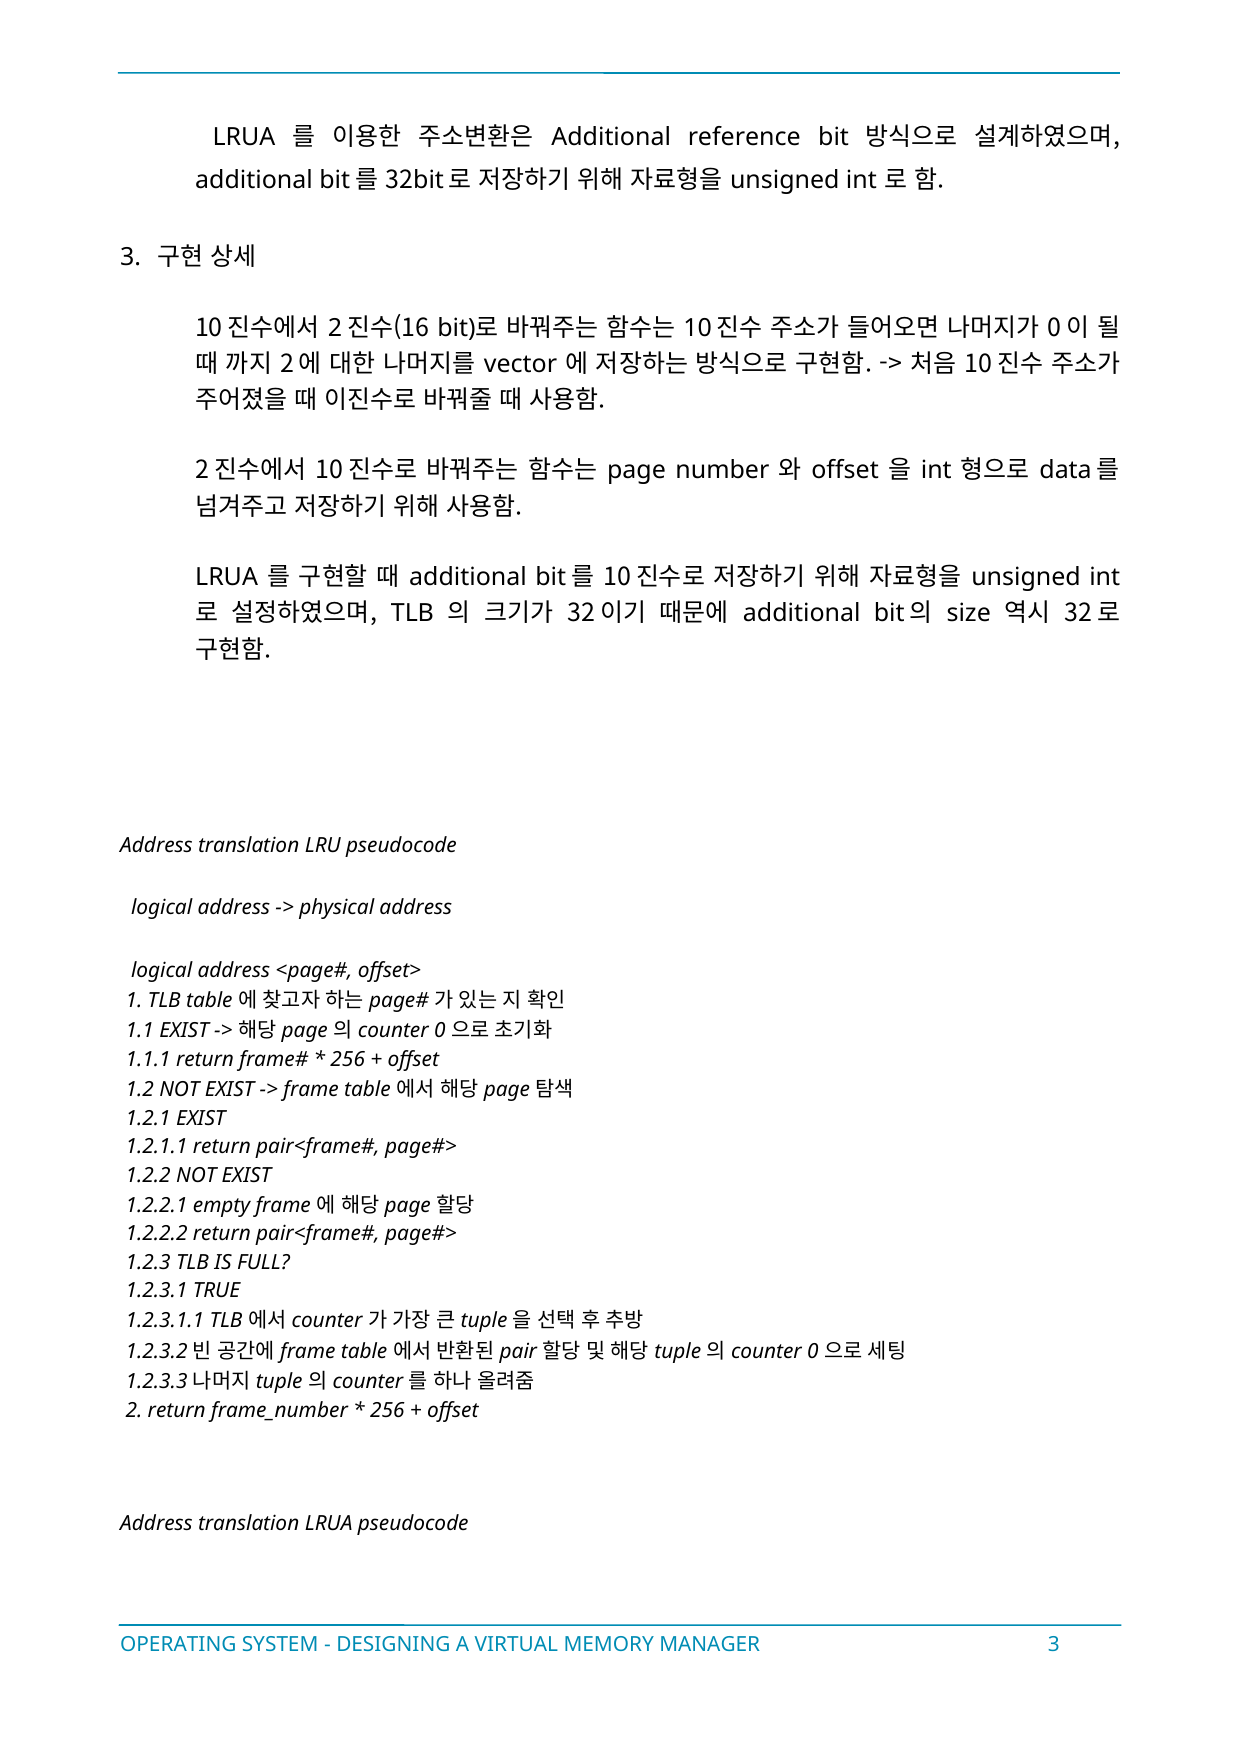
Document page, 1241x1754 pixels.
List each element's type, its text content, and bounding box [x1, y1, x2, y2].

text 1.1 EXIST -> 해당 page 의 counter 0 으로 초기화 [120, 1014, 1120, 1044]
text 1.2.2.1 empty frame 에 해당 page 할당 [120, 1188, 1120, 1218]
text 1.2.3.2 빈 공간에 frame table 에서 반환된 pair 할당 및 해당 tuple 의 counter 0 으로 세팅 [120, 1334, 1120, 1364]
text 1.2.2.2 return pair<frame#, page#> [120, 1218, 1120, 1247]
text 1.2.1 EXIST [120, 1103, 1120, 1131]
text 1.2.1.1 return pair<frame#, page#> [120, 1131, 1120, 1160]
text logical address <page#, offset> [120, 955, 1120, 983]
text Address translation LRU pseudocode [120, 830, 1120, 858]
text 1.2 NOT EXIST -> frame table 에서 해당 page 탐색 [120, 1072, 1120, 1103]
text 2진수에서 10진수로 바꿔주는 함수는 page number 와 offset 을 int 형으로 data를 넘겨주고 저장하기 위해 사용함. [195, 450, 1120, 522]
text Address translation LRUA pseudocode [120, 1508, 1120, 1537]
text 1.2.3.3 나머지 tuple 의 counter 를 하나 올려줌 [120, 1364, 1120, 1395]
text LRUA 를 이용한 주소변환은 Additional reference bit 방식으로 설계하였으며, additional bit를 32bit로 저장하기 위해 자료형을 unsigned int 로 함. [195, 116, 1120, 196]
text logical address -> physical address [120, 892, 1120, 921]
text LRUA 를 구현할 때 additional bit를 10진수로 저장하기 위해 자료형을 unsigned int 로 설정하였으며, TLB 의 크기가 32이기 때문에 additional bit의 size 역시 32로 구현함. [195, 557, 1120, 665]
text 10진수에서 2진수(16 bit)로 바꿔주는 함수는 10진수 주소가 들어오면 나머지가 0이 될 때 까지 2에 대한 나머지를 vector 에 저장하는 방식으로 구현함. -> 처음 10진수 주소가 주어졌을 때 이진수로 바꿔줄 때 사용함. [195, 307, 1120, 416]
text 1. TLB table 에 찾고자 하는 page# 가 있는 지 확인 [120, 983, 1120, 1014]
text 1.1.1 return frame# * 256 + offset [120, 1044, 1120, 1072]
text 1.2.3.1 TRUE [120, 1275, 1120, 1304]
text 1.2.3.1.1 TLB 에서 counter 가 가장 큰 tuple 을 선택 후 추방 [120, 1304, 1120, 1334]
list 구현 상세 [120, 237, 1120, 273]
text 1.2.3 TLB IS FULL? [120, 1247, 1120, 1275]
text 2. return frame_number * 256 + offset [120, 1395, 1120, 1423]
text 1.2.2 NOT EXIST [120, 1160, 1120, 1188]
